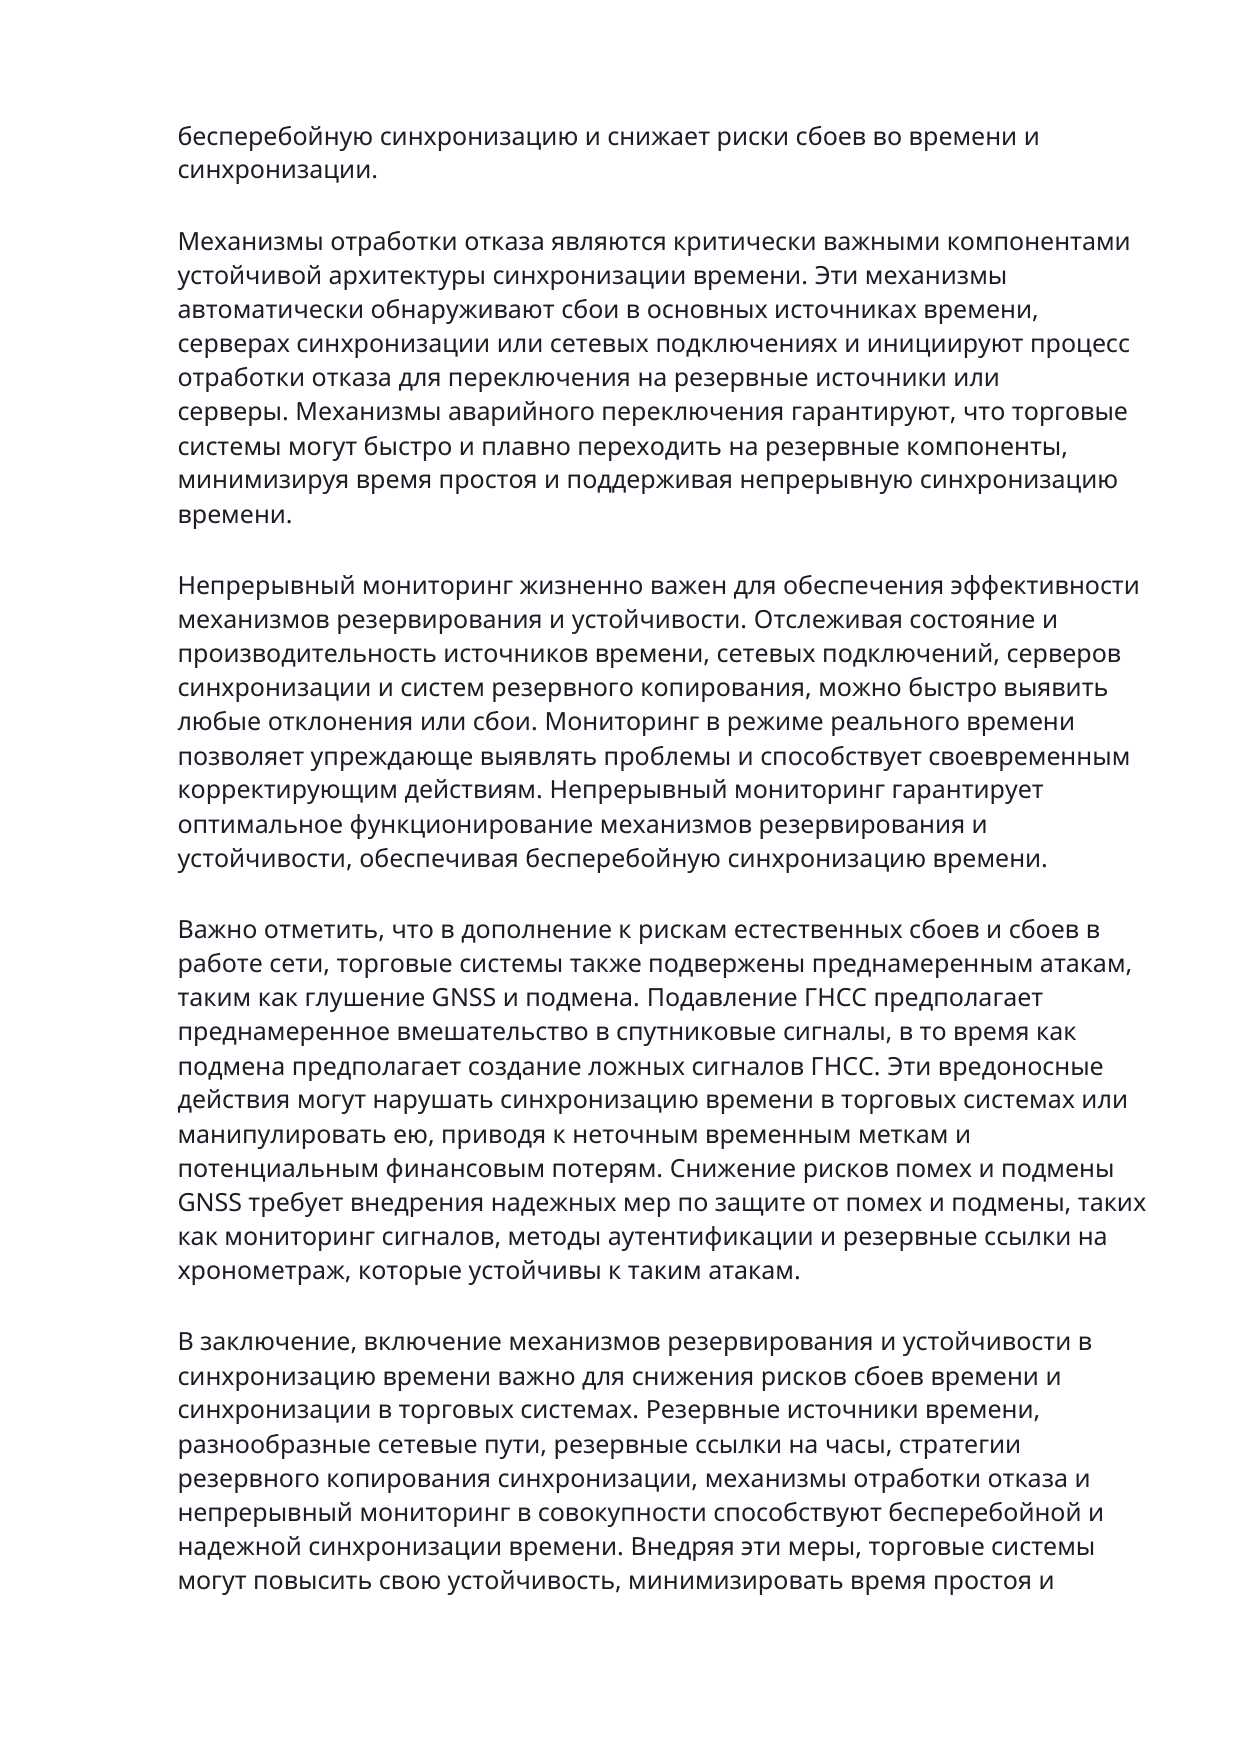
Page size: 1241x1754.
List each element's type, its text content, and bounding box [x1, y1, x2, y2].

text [177, 1324, 1152, 1597]
text Непрерывный мониторинг жизненно важен для обеспечения эффективности механизмов резервирования и устойчивости. Отслеживая состояние и производительность источников времени, сетевых подключений, серверов синхронизации и систем резервного копирования, можно быстро выявить любые отклонения или сбои. Мониторинг в режиме реального времени позволяет упреждающе выявлять проблемы и способствует своевременным корректирующим действиям. Непрерывный мониторинг гарантирует оптимальное функционирование механизмов резервирования и устойчивости, обеспечивая бесперебойную синхронизацию времени. [177, 568, 1152, 874]
text Механизмы отработки отказа являются критически важными компонентами устойчивой архитектуры синхронизации времени. Эти механизмы автоматически обнаруживают сбои в основных источниках времени, серверах синхронизации или сетевых подключениях и инициируют процесс отработки отказа для переключения на резервные источники или серверы. Механизмы аварийного переключения гарантируют, что торговые системы могут быстро и плавно переходить на резервные компоненты, минимизируя время простоя и поддерживая непрерывную синхронизацию времени. [177, 224, 1152, 530]
text Важно отметить, что в дополнение к рискам естественных сбоев и сбоев в работе сети, торговые системы также подвержены преднамеренным атакам, таким как глушение GNSS и подмена. Подавление ГНСС предполагает преднамеренное вмешательство в спутниковые сигналы, в то время как подмена предполагает создание ложных сигналов ГНСС. Эти вредоносные действия могут нарушать синхронизацию времени в торговых системах или манипулировать ею, приводя к неточным временным меткам и потенциальным финансовым потерям. Снижение рисков помех и подмены GNSS требует внедрения надежных мер по защите от помех и подмены, таких как мониторинг сигналов, методы аутентификации и резервные ссылки на хронометраж, которые устойчивы к таким атакам. [177, 912, 1152, 1287]
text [177, 118, 1152, 186]
